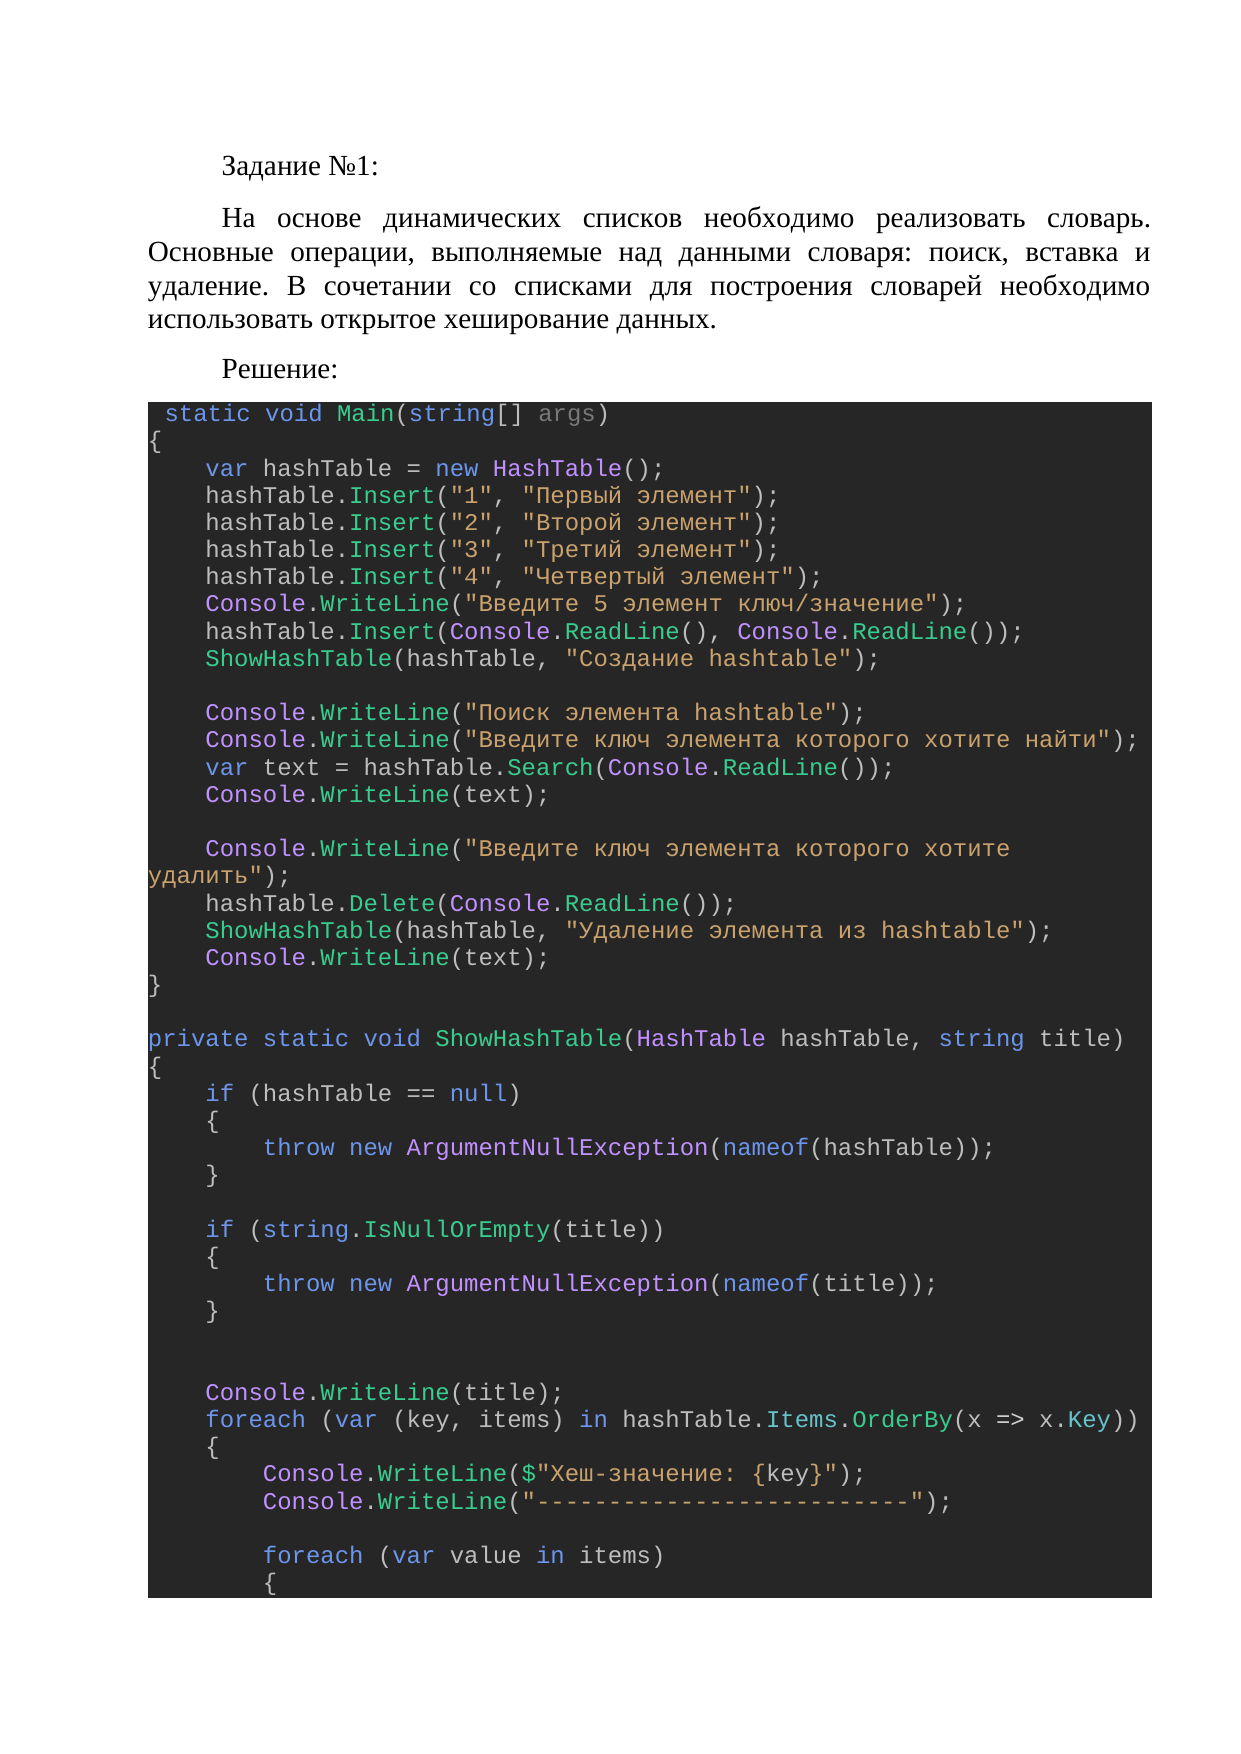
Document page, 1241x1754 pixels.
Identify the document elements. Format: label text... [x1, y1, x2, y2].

text Решение: [221, 351, 1152, 385]
text На основе динамических списков необходимо реализовать словарь. Основные операции, выполняемые над данными словаря: поиск, вставка и удаление. В сочетании со списками для построения словарей необходимо использовать открытое хеширование данных. [148, 201, 1152, 335]
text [148, 402, 1152, 1598]
text Задание №1: [148, 148, 1152, 181]
